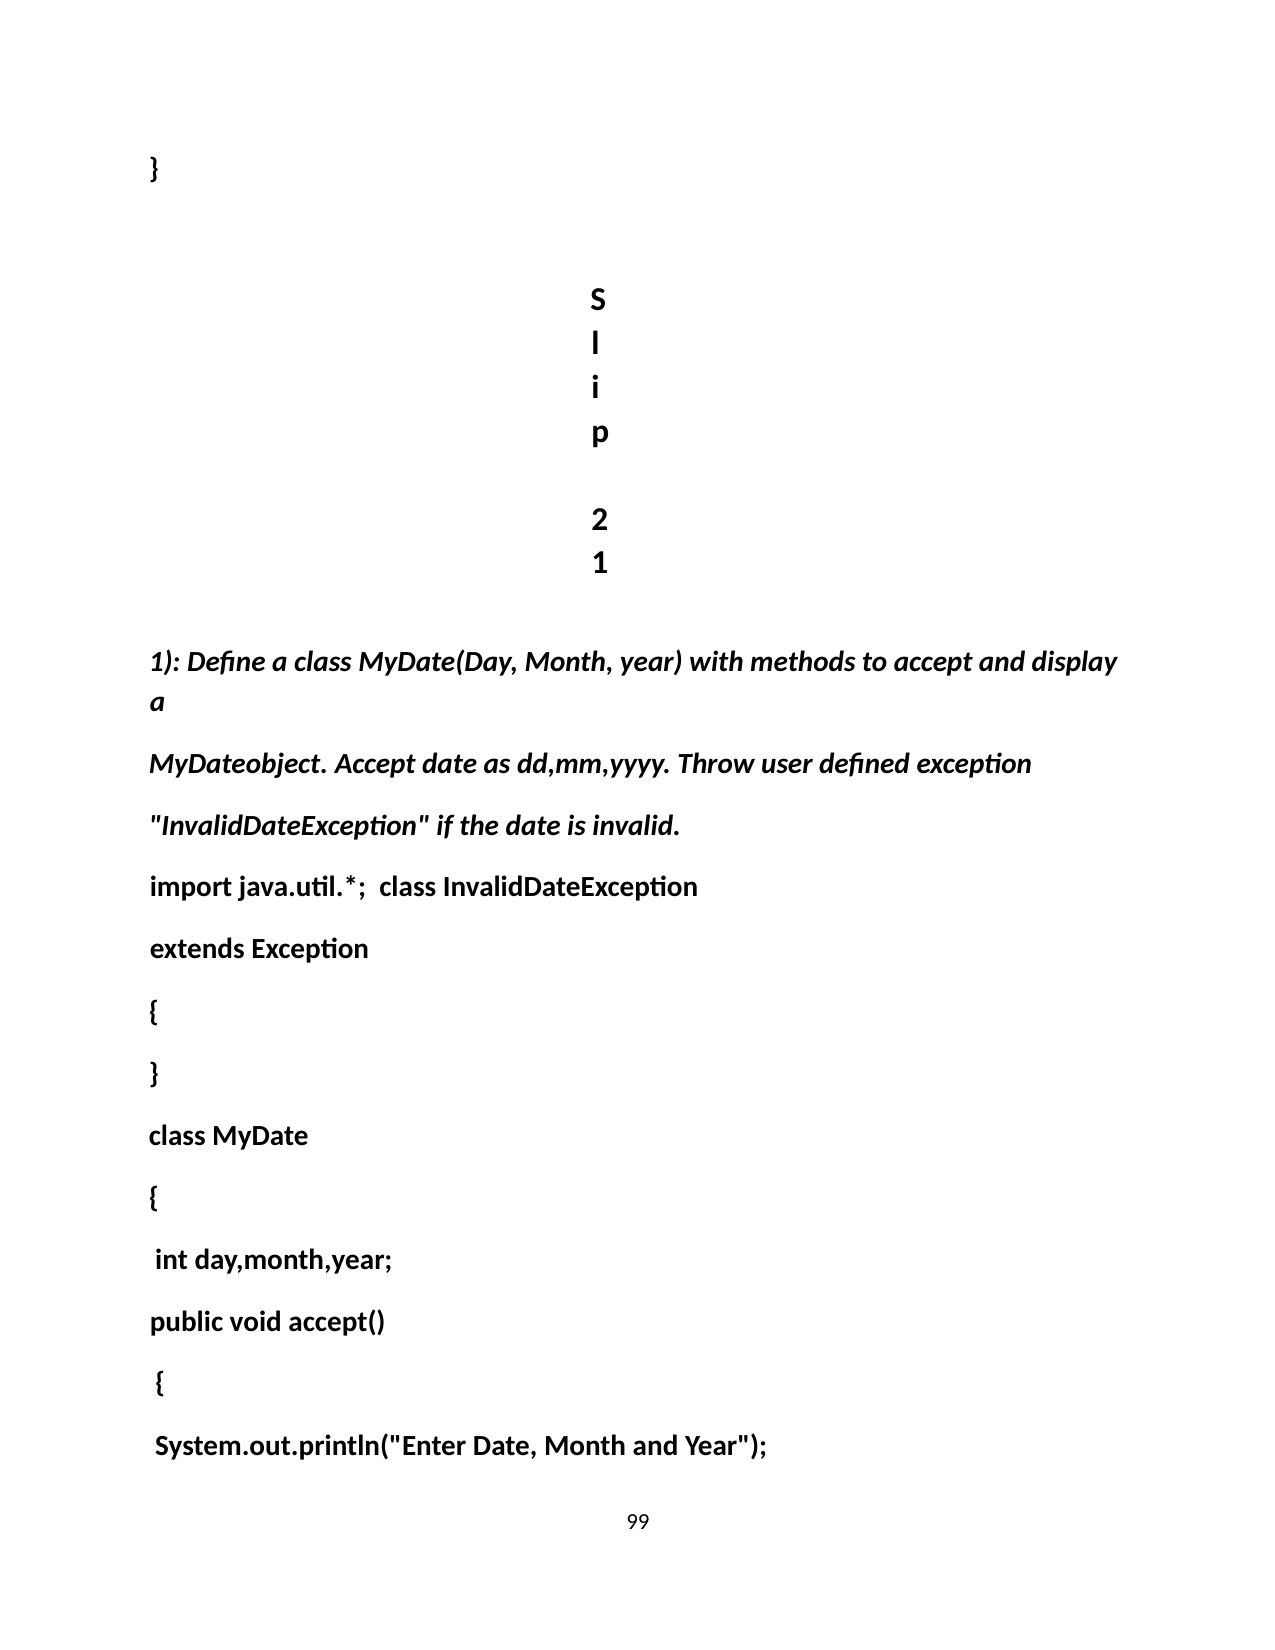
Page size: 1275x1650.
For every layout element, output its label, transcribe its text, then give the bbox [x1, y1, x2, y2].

text "InvalidDateException" if the date is invalid. import java.util.*; class InvalidDateException extends Exception [148, 807, 699, 966]
text int day,month,year; public void accept() [148, 1241, 483, 1338]
text System.out.println("Enter Date, Month and Year"); [148, 1427, 1118, 1462]
text { [148, 1179, 1118, 1214]
text class MyDate [148, 1117, 1118, 1152]
text } [148, 1055, 1118, 1090]
text { [148, 993, 1118, 1028]
text { [148, 1364, 1118, 1400]
text } [148, 150, 1118, 186]
text MyDateobject. Accept date as dd,mm,yyyy. Throw user defined exception [148, 745, 1124, 780]
text 1): Define a class MyDate(Day, Month, year) with methods to accept and display a [148, 643, 1124, 719]
